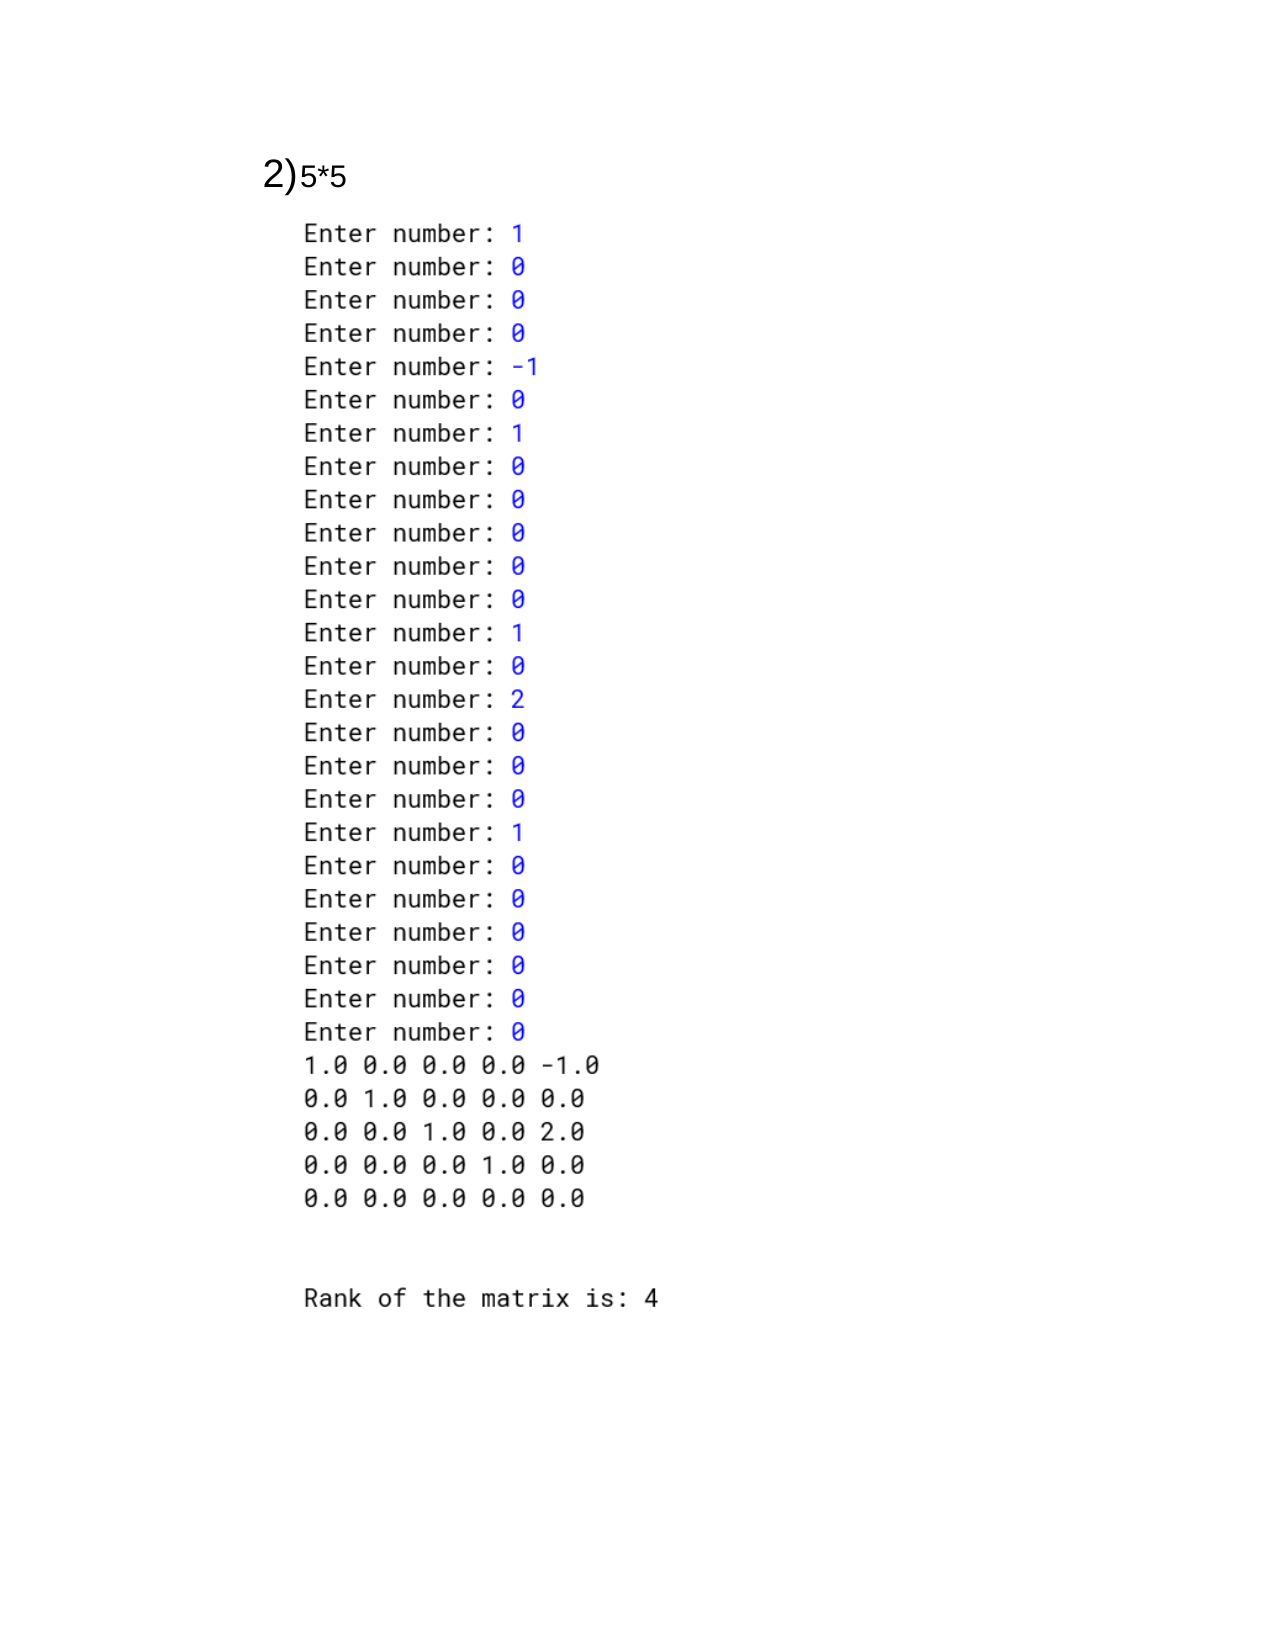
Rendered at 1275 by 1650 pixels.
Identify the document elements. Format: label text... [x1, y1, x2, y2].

list 5*5 [262, 150, 1125, 196]
picture [300, 220, 765, 1339]
